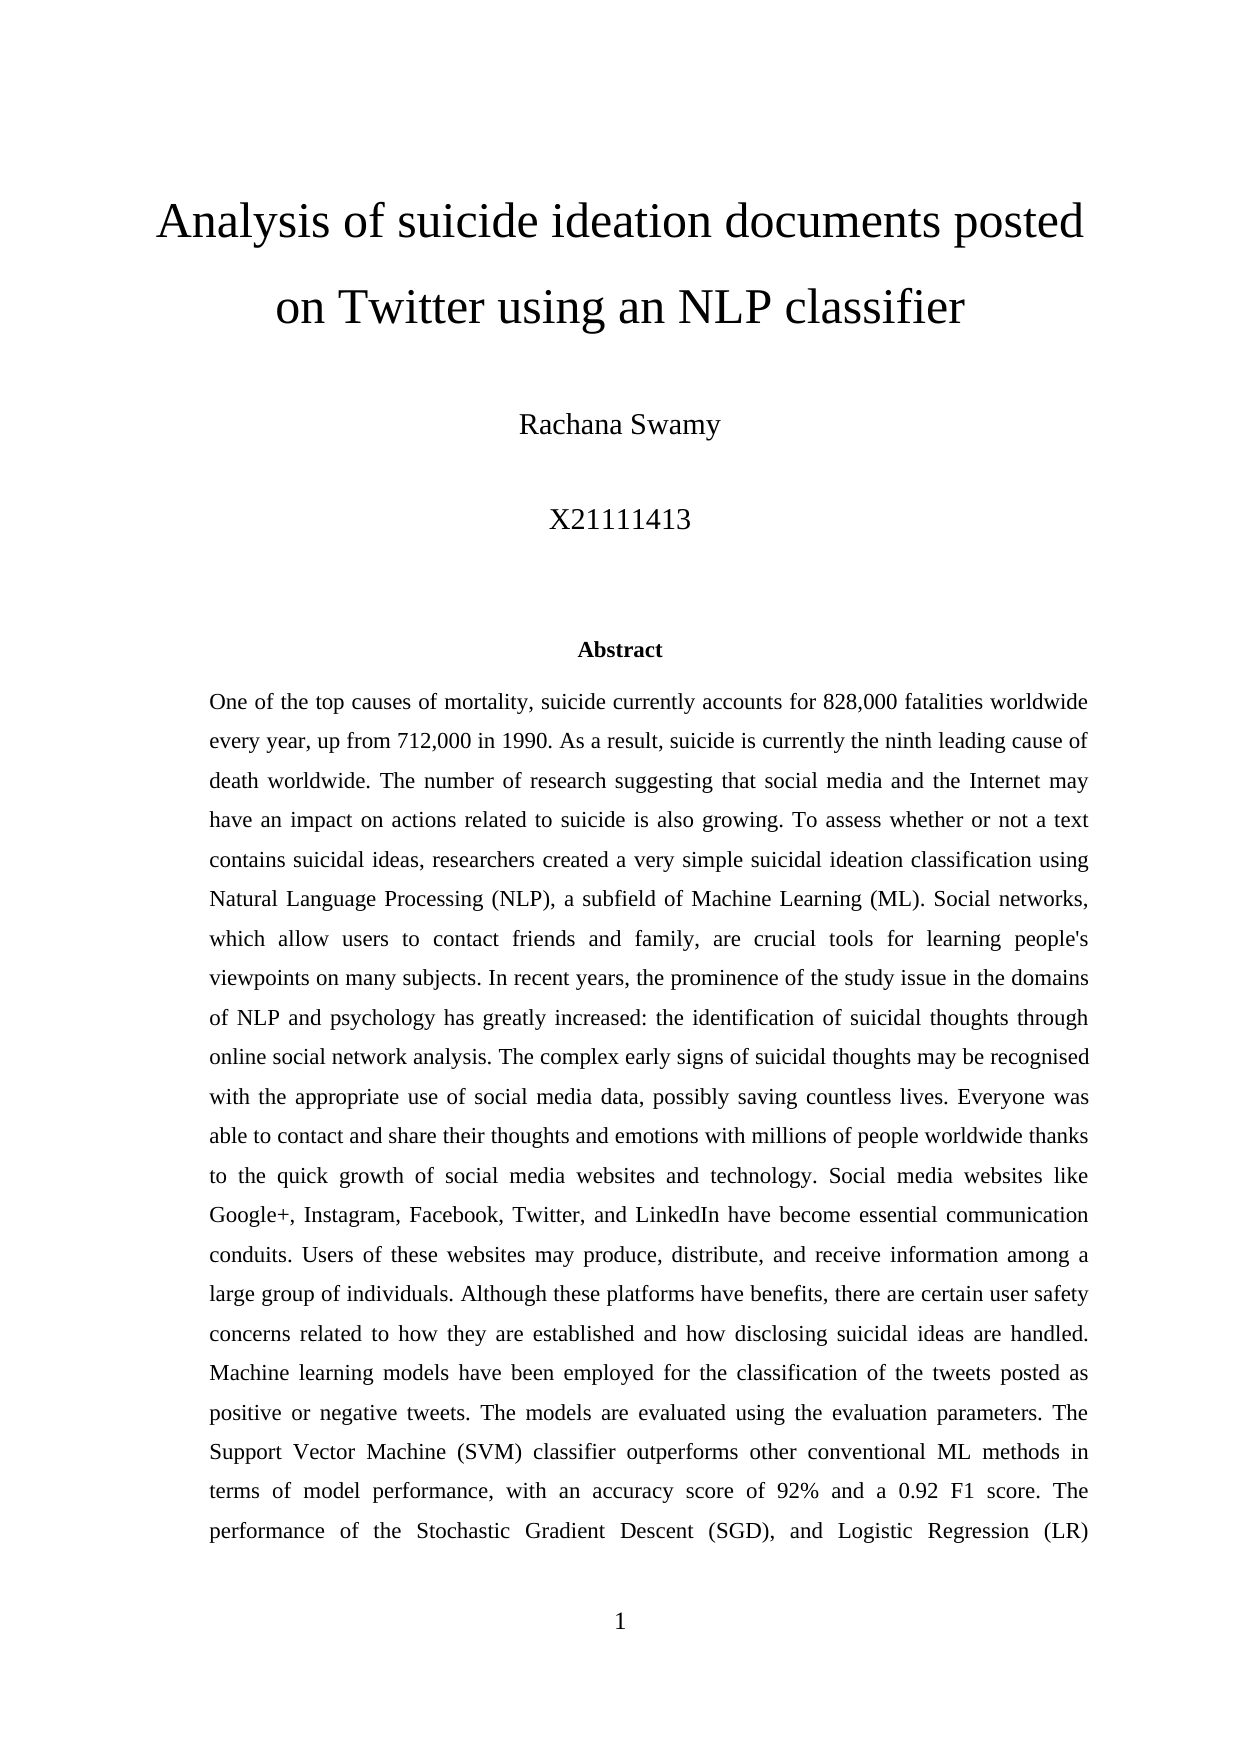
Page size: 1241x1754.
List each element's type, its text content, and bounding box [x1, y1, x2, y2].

text Abstract [150, 636, 1089, 662]
text Rachana Swamy [150, 406, 1089, 441]
text X21111413 [150, 501, 1089, 536]
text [209, 688, 1090, 1543]
text Analysis of suicide ideation documents posted on Twitter using an NLP classifier [150, 191, 1090, 334]
